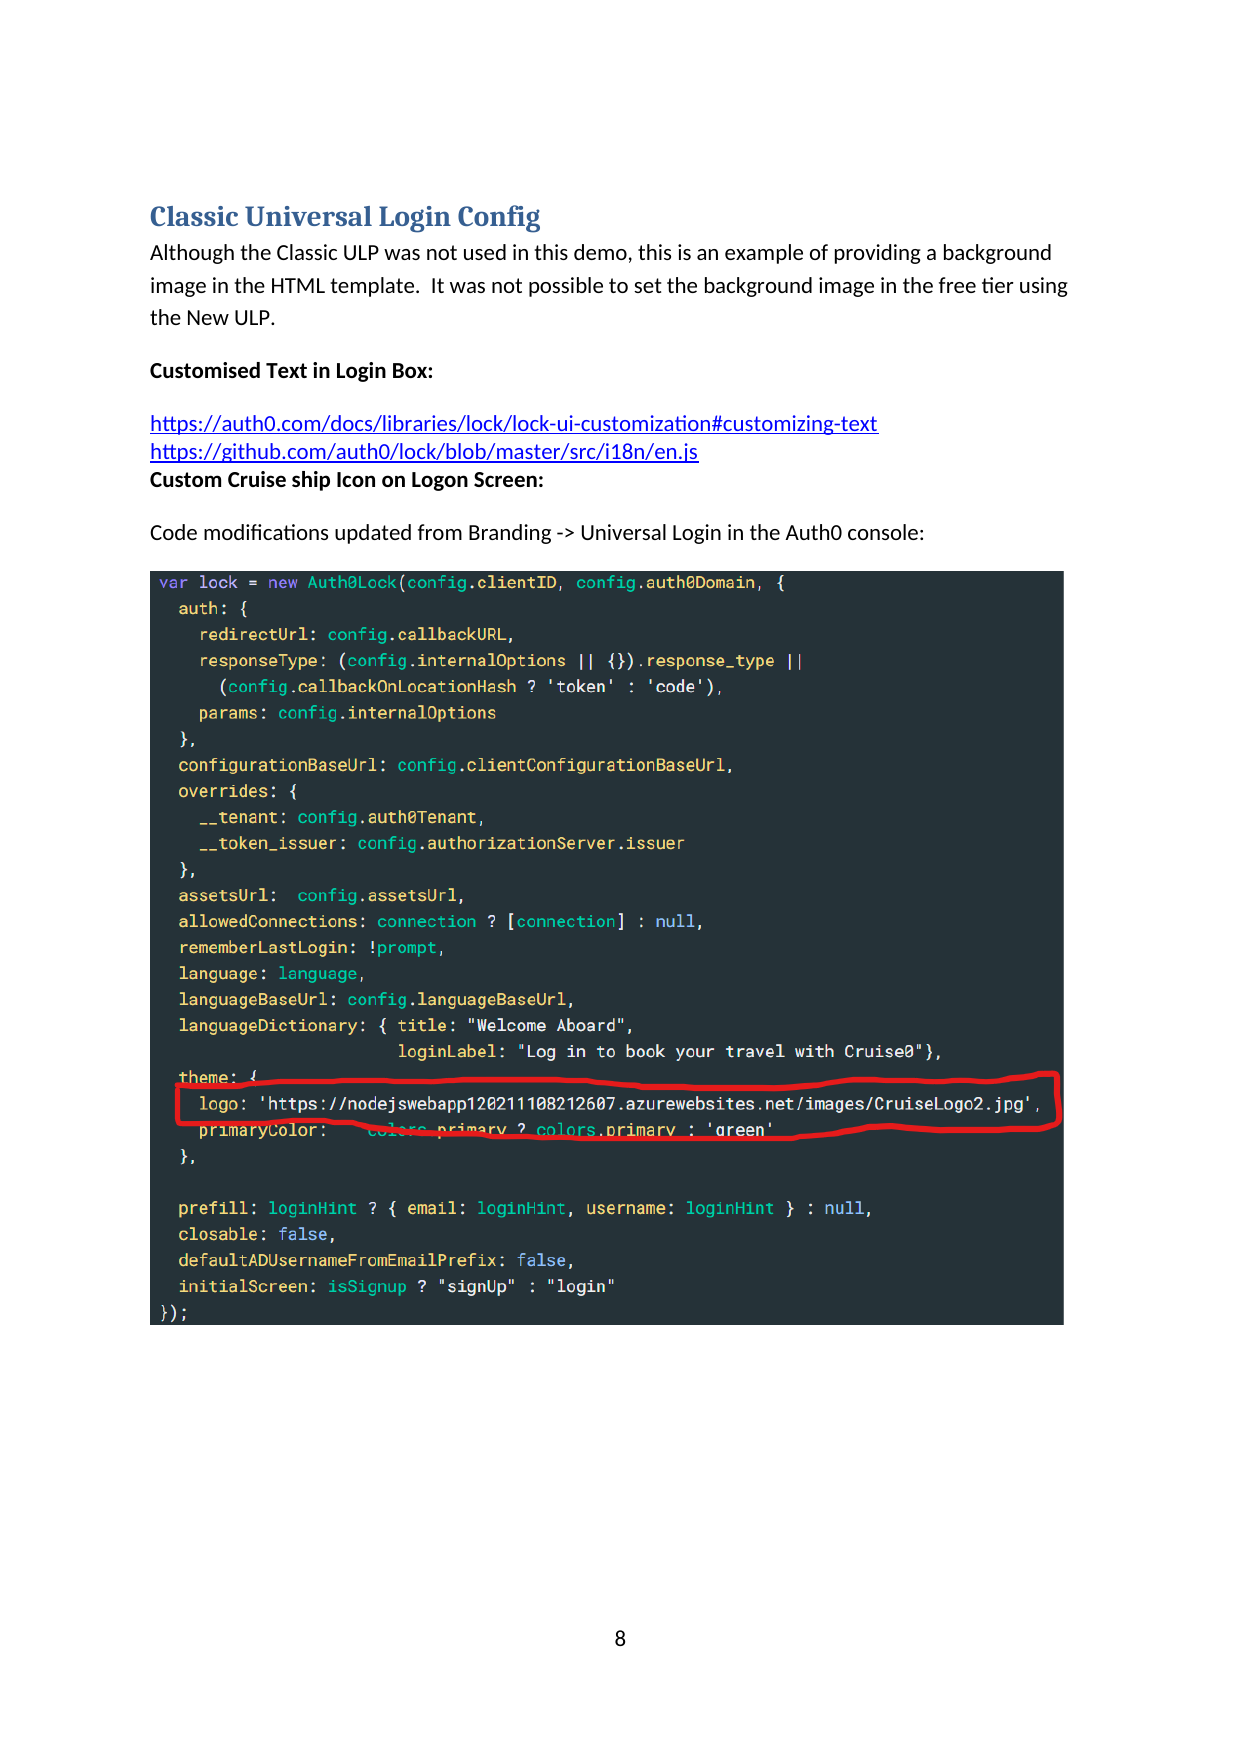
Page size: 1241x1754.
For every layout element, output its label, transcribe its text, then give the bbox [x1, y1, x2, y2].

text Customised Text in Login Box: [150, 356, 1090, 384]
subtitle Classic Universal Login Config [150, 200, 1090, 233]
text https://auth0.com/docs/libraries/lock/lock-ui-customization#customizing-text [150, 409, 1090, 437]
text Code modifications updated from Branding -> Universal Login in the Auth0 console: [150, 518, 1090, 546]
text Custom Cruise ship Icon on Logon Screen: [150, 465, 1090, 493]
picture [150, 571, 1064, 1325]
text https://github.com/auth0/lock/blob/master/src/i18n/en.js [150, 437, 1090, 465]
text Although the Classic ULP was not used in this demo, this is an example of providing a background image in the HTML template. It was not possible to set the background image in the free tier using the New ULP. [150, 238, 1090, 331]
